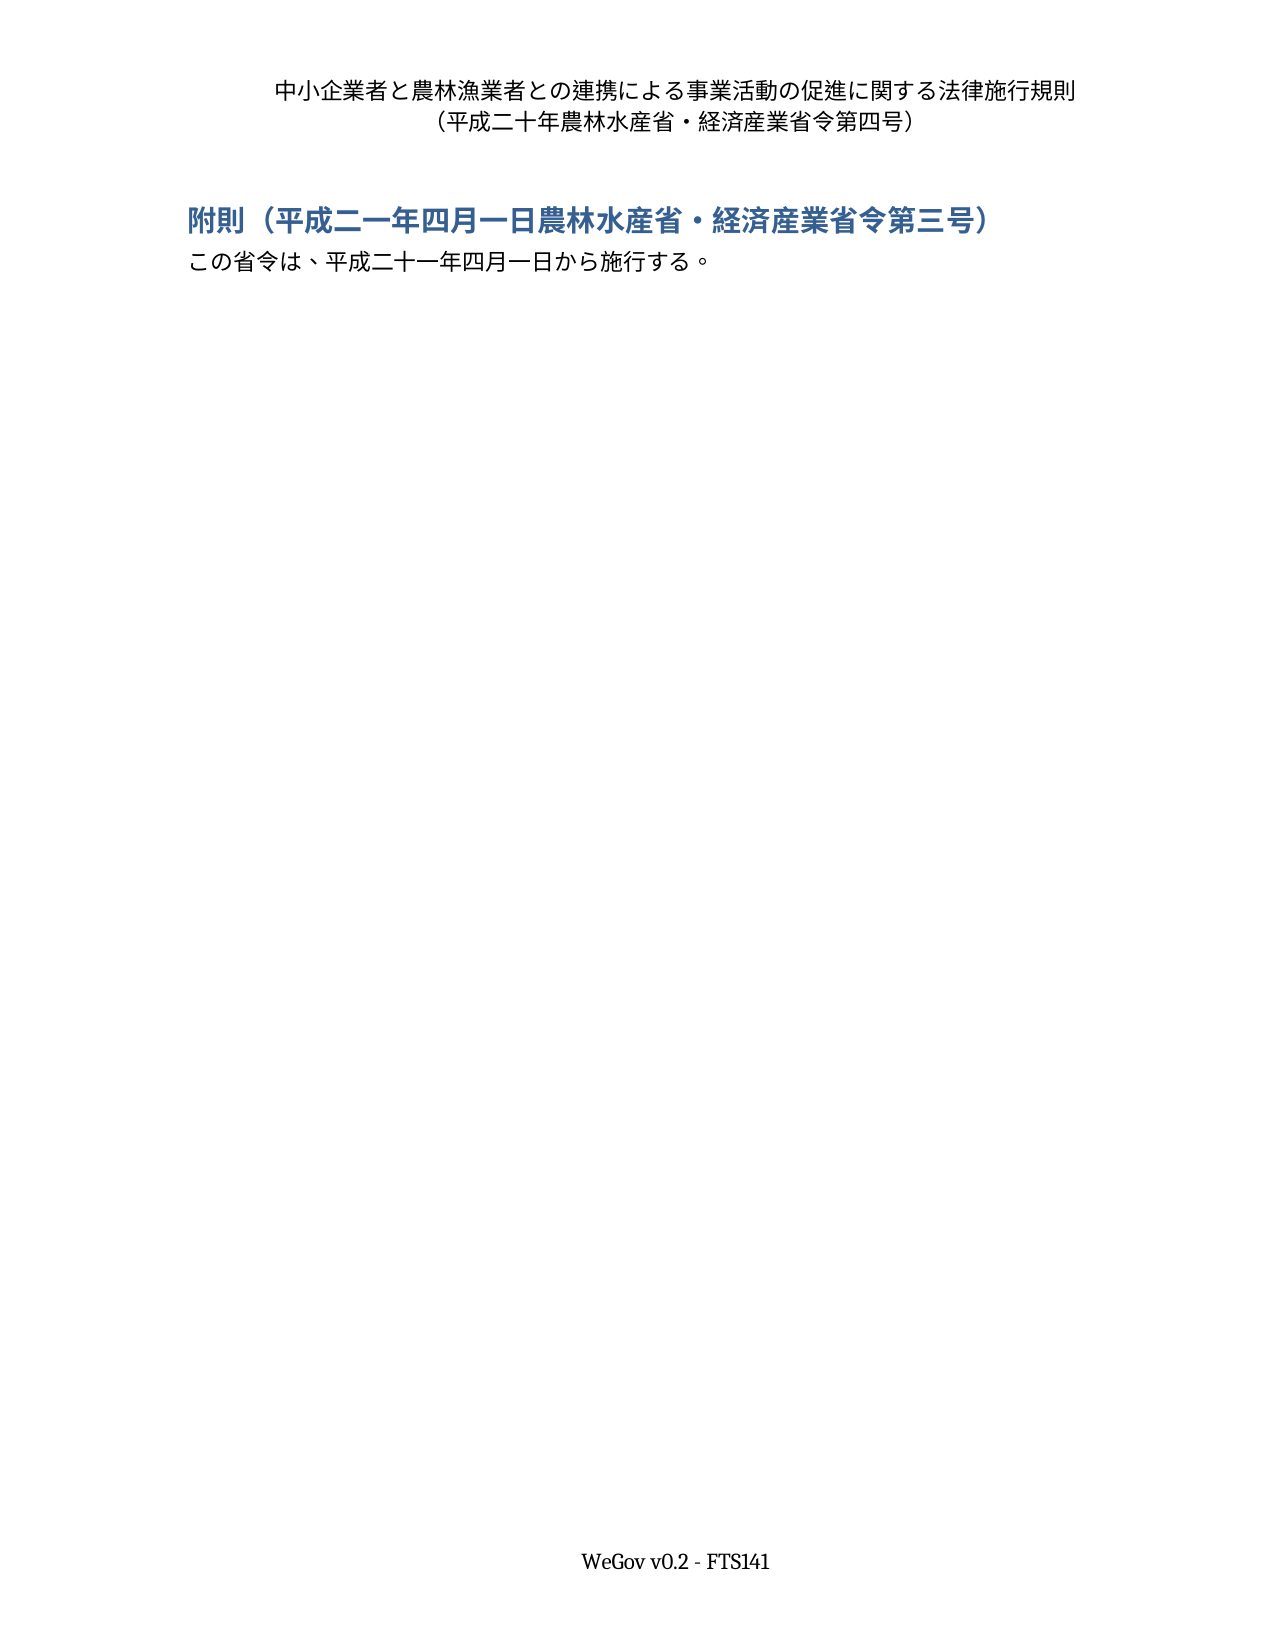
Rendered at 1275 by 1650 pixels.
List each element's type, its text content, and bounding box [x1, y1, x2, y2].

text この省令は、平成二十一年四月一日から施行する。 [187, 246, 1087, 277]
subtitle 附則（平成二一年四月一日農林水産省・経済産業省令第三号） [187, 200, 1087, 240]
